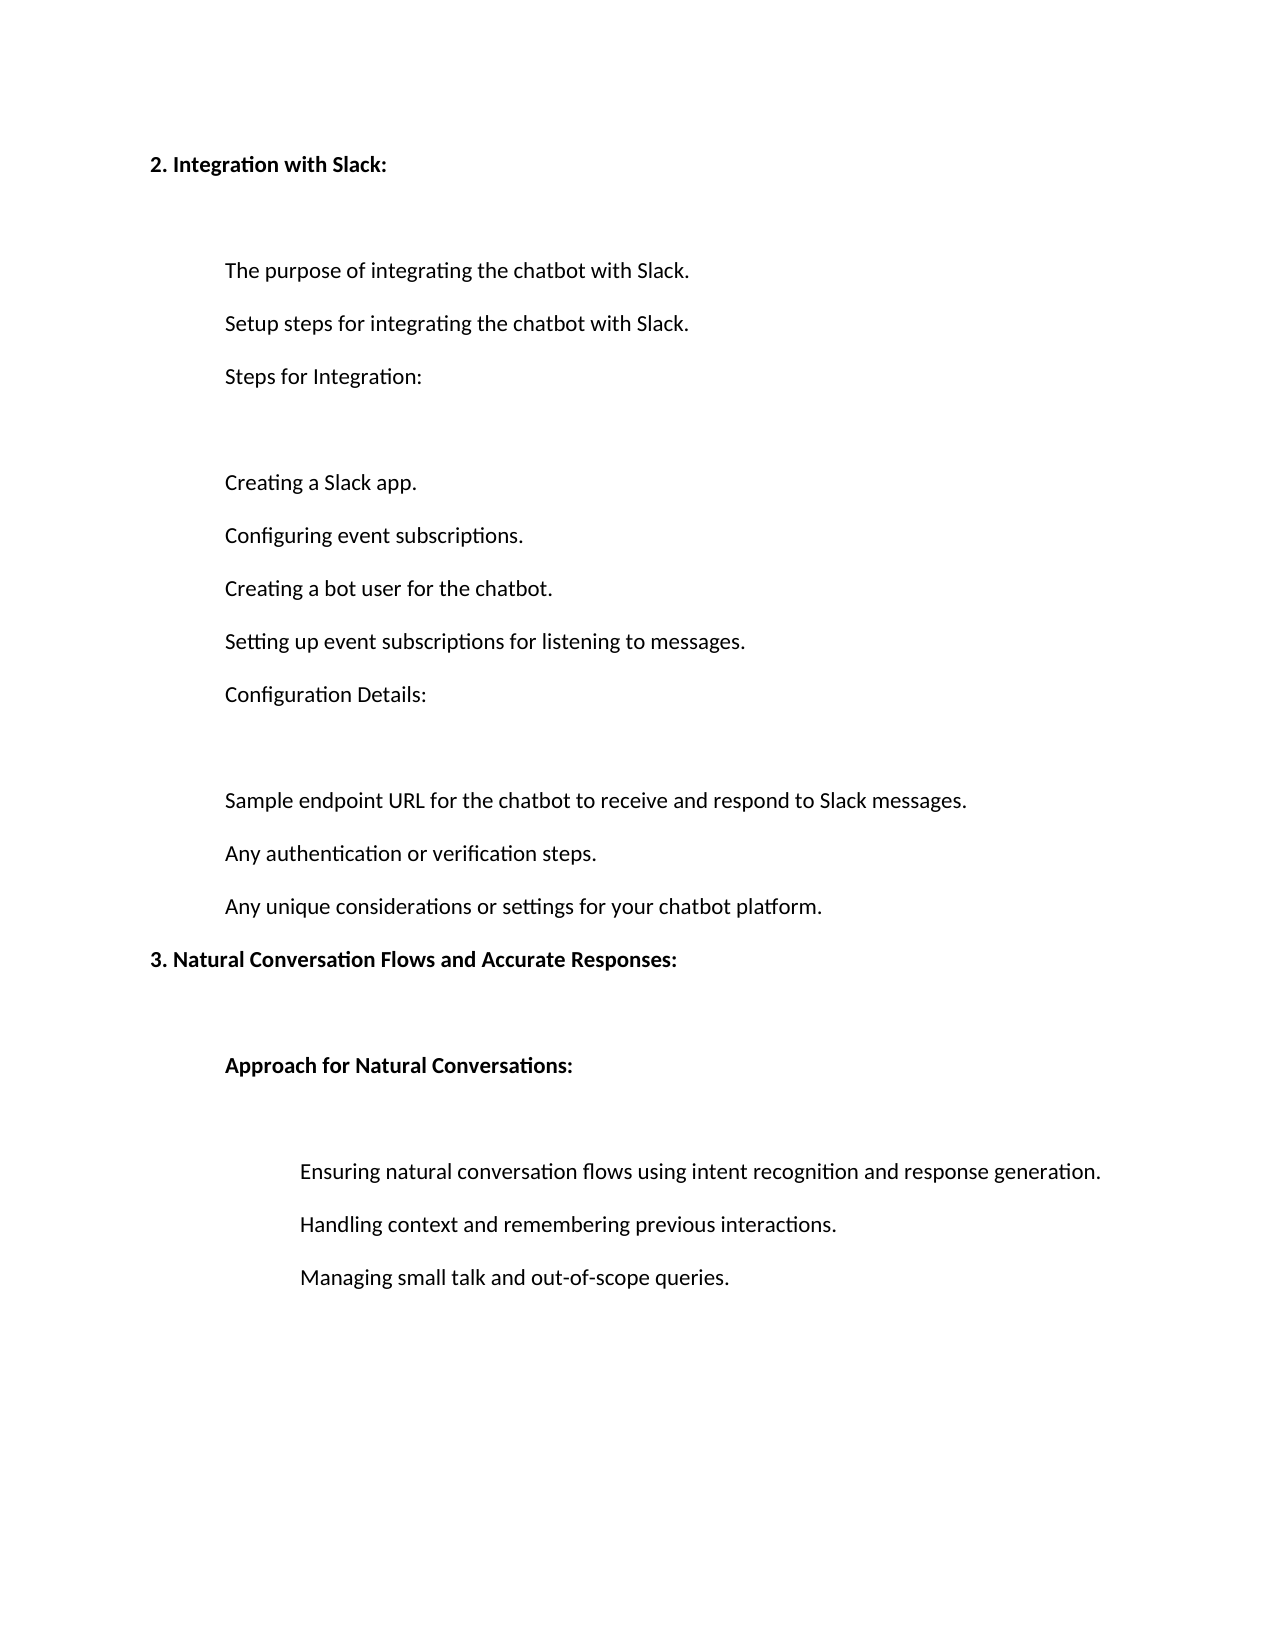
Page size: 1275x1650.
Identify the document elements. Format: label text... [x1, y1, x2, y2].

text Sample endpoint URL for the chatbot to receive and respond to Slack messages. [225, 786, 1125, 814]
text Ensuring natural conversation flows using intent recognition and response generation. [300, 1157, 1125, 1185]
text Handling context and remembering previous interactions. [300, 1210, 1125, 1238]
text Any authentication or verification steps. [225, 839, 1125, 867]
text Creating a Slack app. [225, 468, 1125, 496]
text Setting up event subscriptions for listening to messages. [225, 627, 1125, 655]
text Configuration Details: [225, 680, 1125, 708]
text Creating a bot user for the chatbot. [225, 574, 1125, 602]
text Managing small talk and out-of-scope queries. [300, 1263, 1125, 1291]
text The purpose of integrating the chatbot with Slack. [225, 256, 1125, 284]
text Any unique considerations or settings for your chatbot platform. [225, 892, 1125, 920]
text Steps for Integration: [225, 362, 1125, 390]
text Setup steps for integrating the chatbot with Slack. [225, 309, 1125, 337]
text 3. Natural Conversation Flows and Accurate Responses: [150, 945, 1125, 973]
text 2. Integration with Slack: [150, 150, 1125, 178]
text Configuring event subscriptions. [225, 521, 1125, 549]
text Approach for Natural Conversations: [150, 1051, 1125, 1079]
